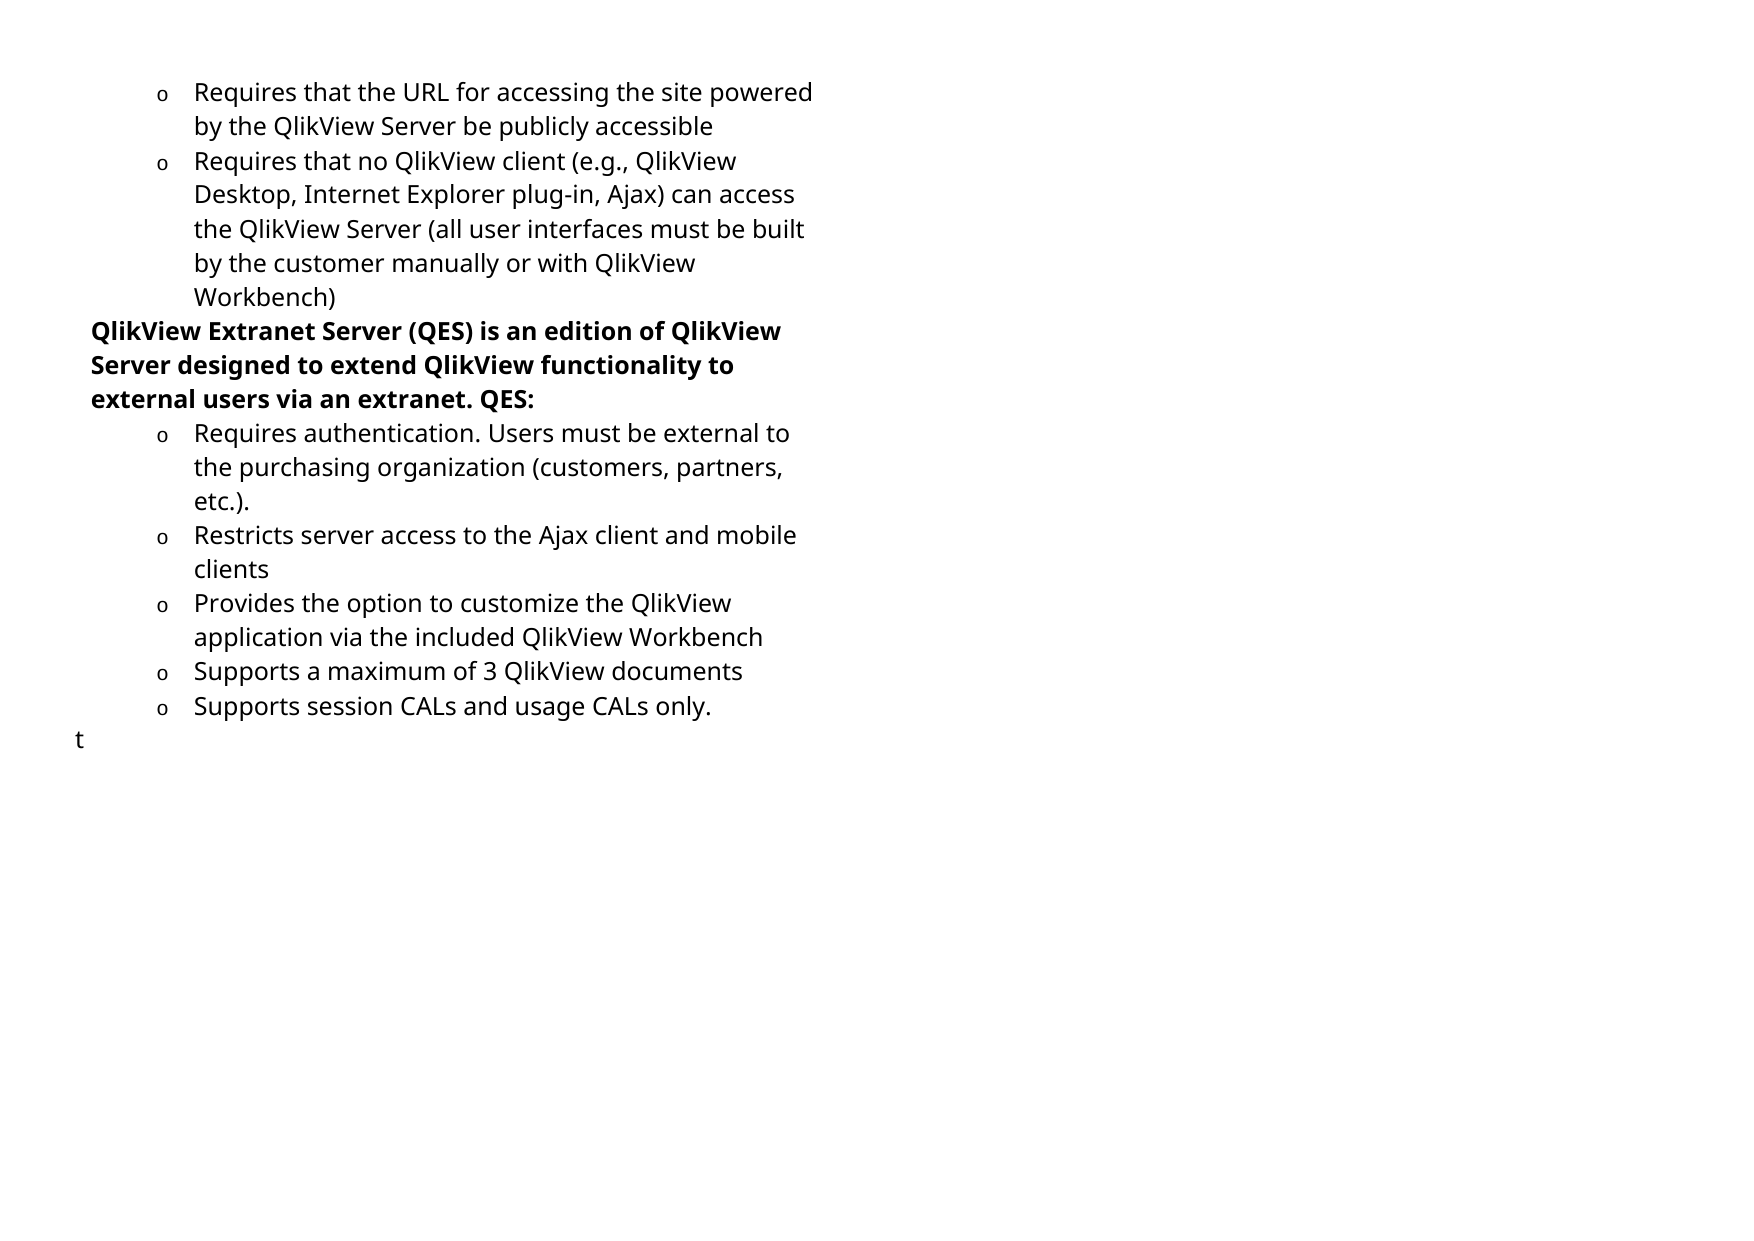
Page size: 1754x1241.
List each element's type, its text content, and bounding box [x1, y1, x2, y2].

text QlikView Extranet Server (QES) is an edition of QlikView Server designed to extend QlikView functionality to external users via an extranet. QES: [91, 313, 824, 416]
list Supports a maximum of 3 QlikView documents [156, 654, 824, 688]
list Requires that no QlikView client (e.g., QlikView Desktop, Internet Explorer plug-in, Ajax) can access the QlikView Server (all user interfaces must be built by the customer manually or with QlikView Workbench) [156, 143, 824, 313]
list Supports session CALs and usage CALs only. [156, 688, 824, 722]
list Restricts server access to the Ajax client and mobile clients [156, 518, 824, 586]
list Requires that the URL for accessing the site powered by the QlikView Server be publicly accessible [156, 75, 824, 143]
list Provides the option to customize the QlikView application via the included QlikView Workbench [156, 586, 824, 654]
text t [75, 722, 824, 756]
list Requires authentication. Users must be external to the purchasing organization (customers, partners, etc.). [156, 416, 824, 518]
